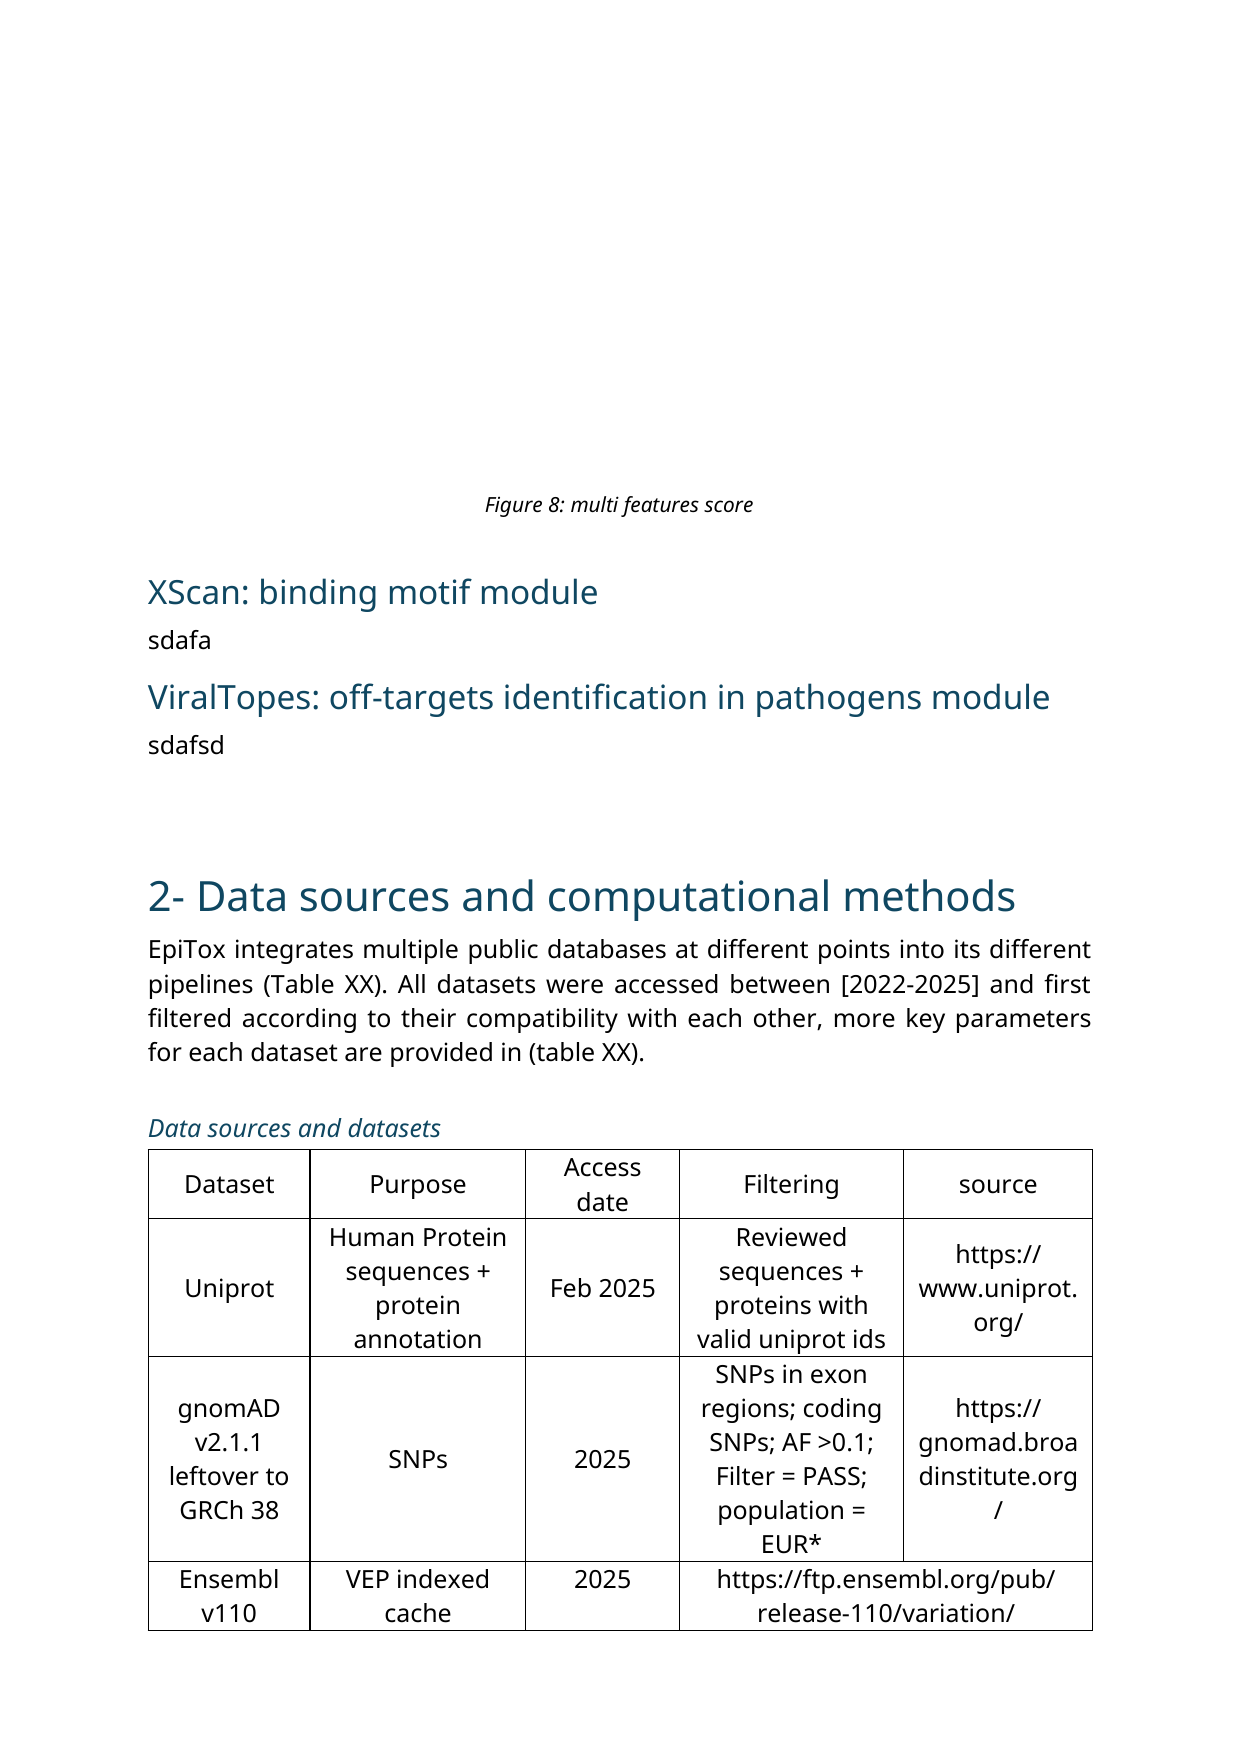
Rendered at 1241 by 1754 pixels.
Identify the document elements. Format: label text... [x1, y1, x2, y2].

subtitle 2- Data sources and computational methods [148, 867, 1093, 924]
table_cell https://www.uniprot.org/ [904, 1219, 1092, 1356]
subtitle ViralTopes: off-targets identification in pathogens module [148, 674, 1093, 719]
table_cell Feb 2025 [526, 1219, 679, 1356]
table_cell gnomAD v2.1.1 leftover to GRCh 38 [149, 1357, 309, 1561]
text sdafa [148, 623, 1093, 657]
table_cell Reviewed sequences + proteins with valid uniprot ids [680, 1219, 903, 1356]
table_header source [904, 1150, 1092, 1218]
table_cell 2025 [526, 1562, 679, 1630]
table_cell VEP indexed cache [311, 1562, 525, 1630]
table_cell Human Protein sequences + protein annotation [311, 1219, 525, 1356]
subtitle XScan: binding motif module [148, 569, 1093, 614]
table_cell Ensembl v110 [149, 1562, 309, 1630]
table_header Purpose [311, 1150, 525, 1218]
table_cell 2025 [526, 1357, 679, 1561]
table_cell SNPs [311, 1357, 525, 1561]
text sdafsd [148, 727, 1093, 761]
table_cell SNPs in exon regions; coding SNPs; AF >0.1; Filter = PASS; population = EUR* [680, 1357, 903, 1561]
table_header Dataset [149, 1150, 309, 1218]
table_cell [680, 1562, 1092, 1630]
table_cell https://gnomad.broadinstitute.org/ [904, 1357, 1092, 1561]
text EpiTox integrates multiple public databases at different points into its different pipelines (Table XX). All datasets were accessed between [2022-2025] and first filtered according to their compatibility with each other, more key parameters for each dataset are provided in (table XX). [148, 932, 1093, 1068]
text Figure 8: multi features score [148, 490, 1093, 518]
table_cell Uniprot [149, 1219, 309, 1356]
table_header Access date [526, 1150, 679, 1218]
subtitle Data sources and datasets [148, 1111, 1093, 1145]
table_header Filtering [680, 1150, 903, 1218]
